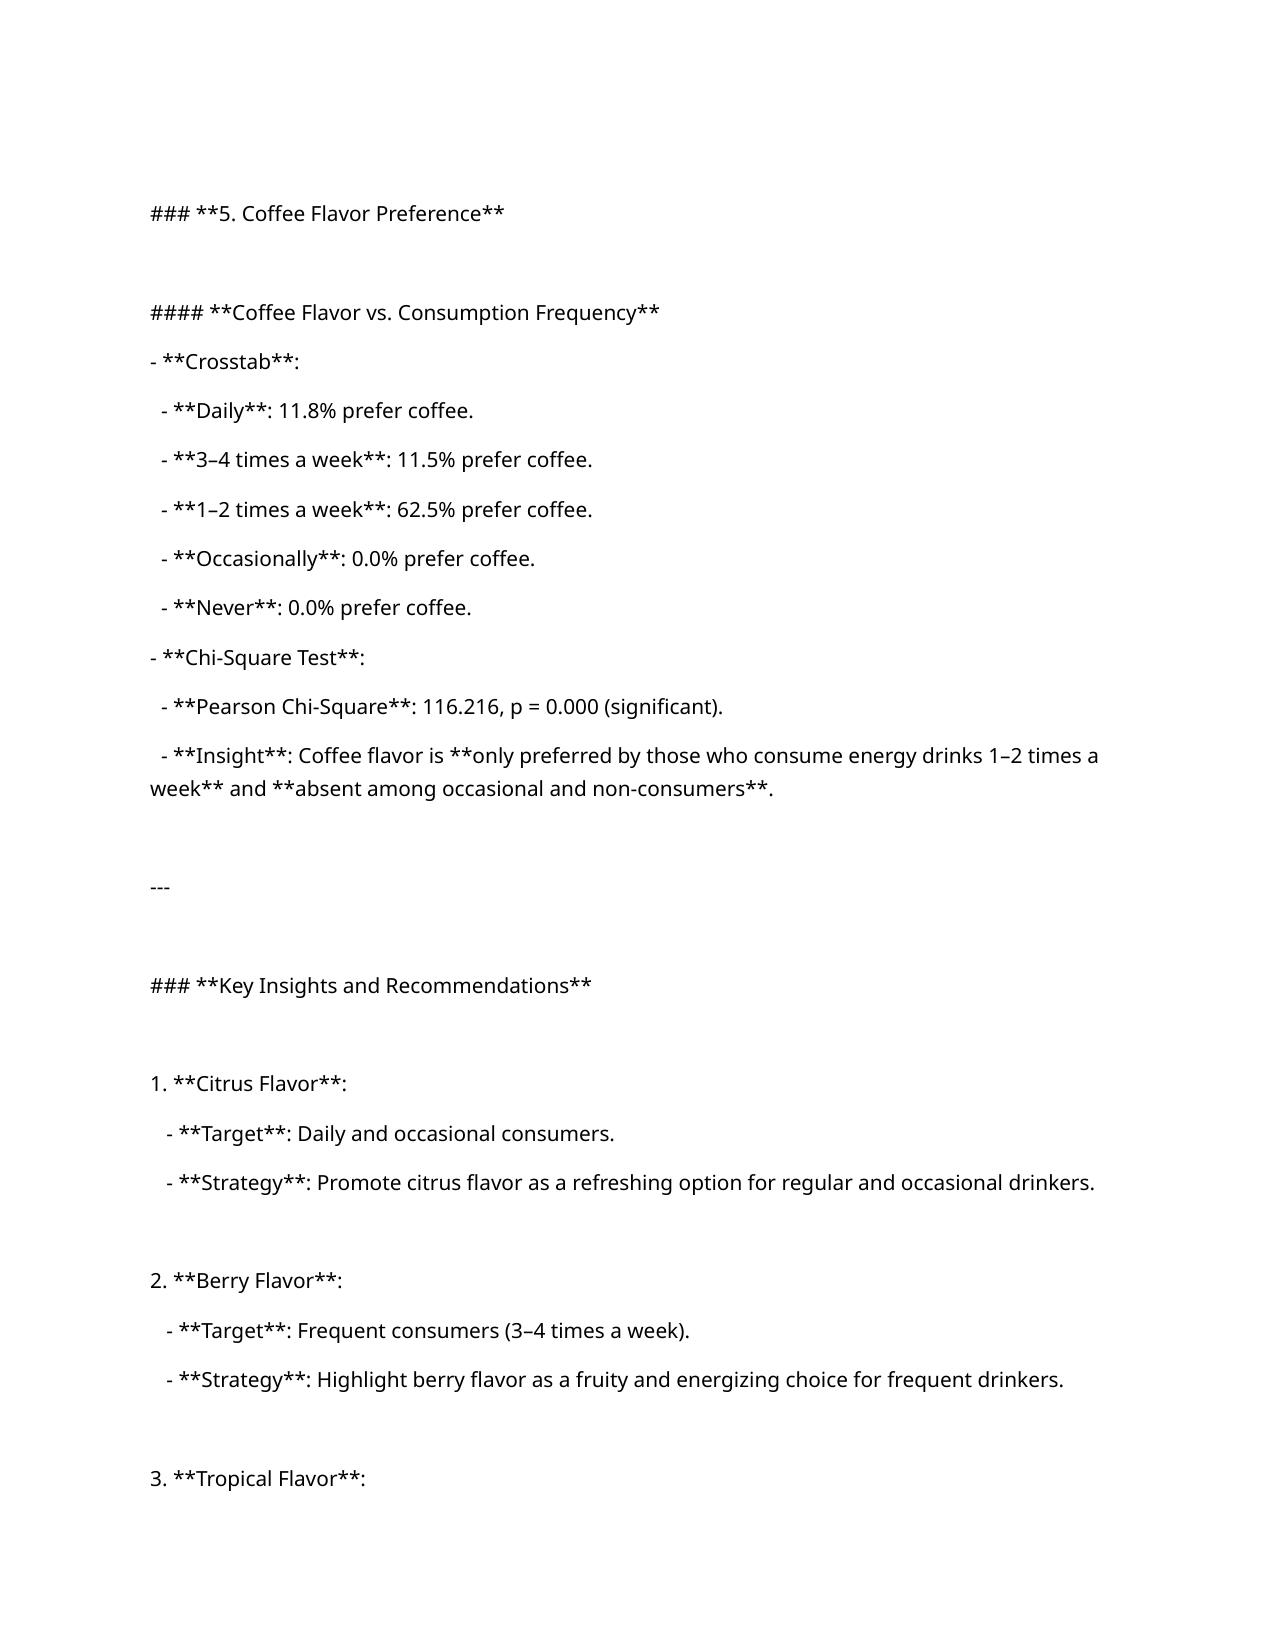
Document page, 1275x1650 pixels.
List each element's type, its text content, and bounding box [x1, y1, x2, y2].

text --- [150, 872, 1125, 901]
text - **Strategy**: Highlight berry flavor as a fruity and energizing choice for frequent drinkers. [150, 1365, 1125, 1393]
text 3. **Tropical Flavor**: [150, 1464, 1125, 1492]
text - **Target**: Frequent consumers (3–4 times a week). [150, 1316, 1125, 1344]
text ### **5. Coffee Flavor Preference** [150, 199, 1125, 228]
text - **Crosstab**: [150, 347, 1125, 376]
text - **Never**: 0.0% prefer coffee. [150, 593, 1125, 622]
text 2. **Berry Flavor**: [150, 1267, 1125, 1295]
text ### **Key Insights and Recommendations** [150, 971, 1125, 999]
text - **1–2 times a week**: 62.5% prefer coffee. [150, 495, 1125, 523]
text 1. **Citrus Flavor**: [150, 1069, 1125, 1098]
text - **Strategy**: Promote citrus flavor as a refreshing option for regular and occasional drinkers. [150, 1168, 1125, 1196]
text - **Chi-Square Test**: [150, 643, 1125, 671]
text #### **Coffee Flavor vs. Consumption Frequency** [150, 298, 1125, 326]
text - **Target**: Daily and occasional consumers. [150, 1119, 1125, 1147]
text - **Insight**: Coffee flavor is **only preferred by those who consume energy drinks 1–2 times a week** and **absent among occasional and non-consumers**. [150, 741, 1125, 802]
text - **Pearson Chi-Square**: 116.216, p = 0.000 (significant). [150, 692, 1125, 720]
text - **Occasionally**: 0.0% prefer coffee. [150, 544, 1125, 573]
text - **3–4 times a week**: 11.5% prefer coffee. [150, 446, 1125, 474]
text - **Daily**: 11.8% prefer coffee. [150, 396, 1125, 425]
